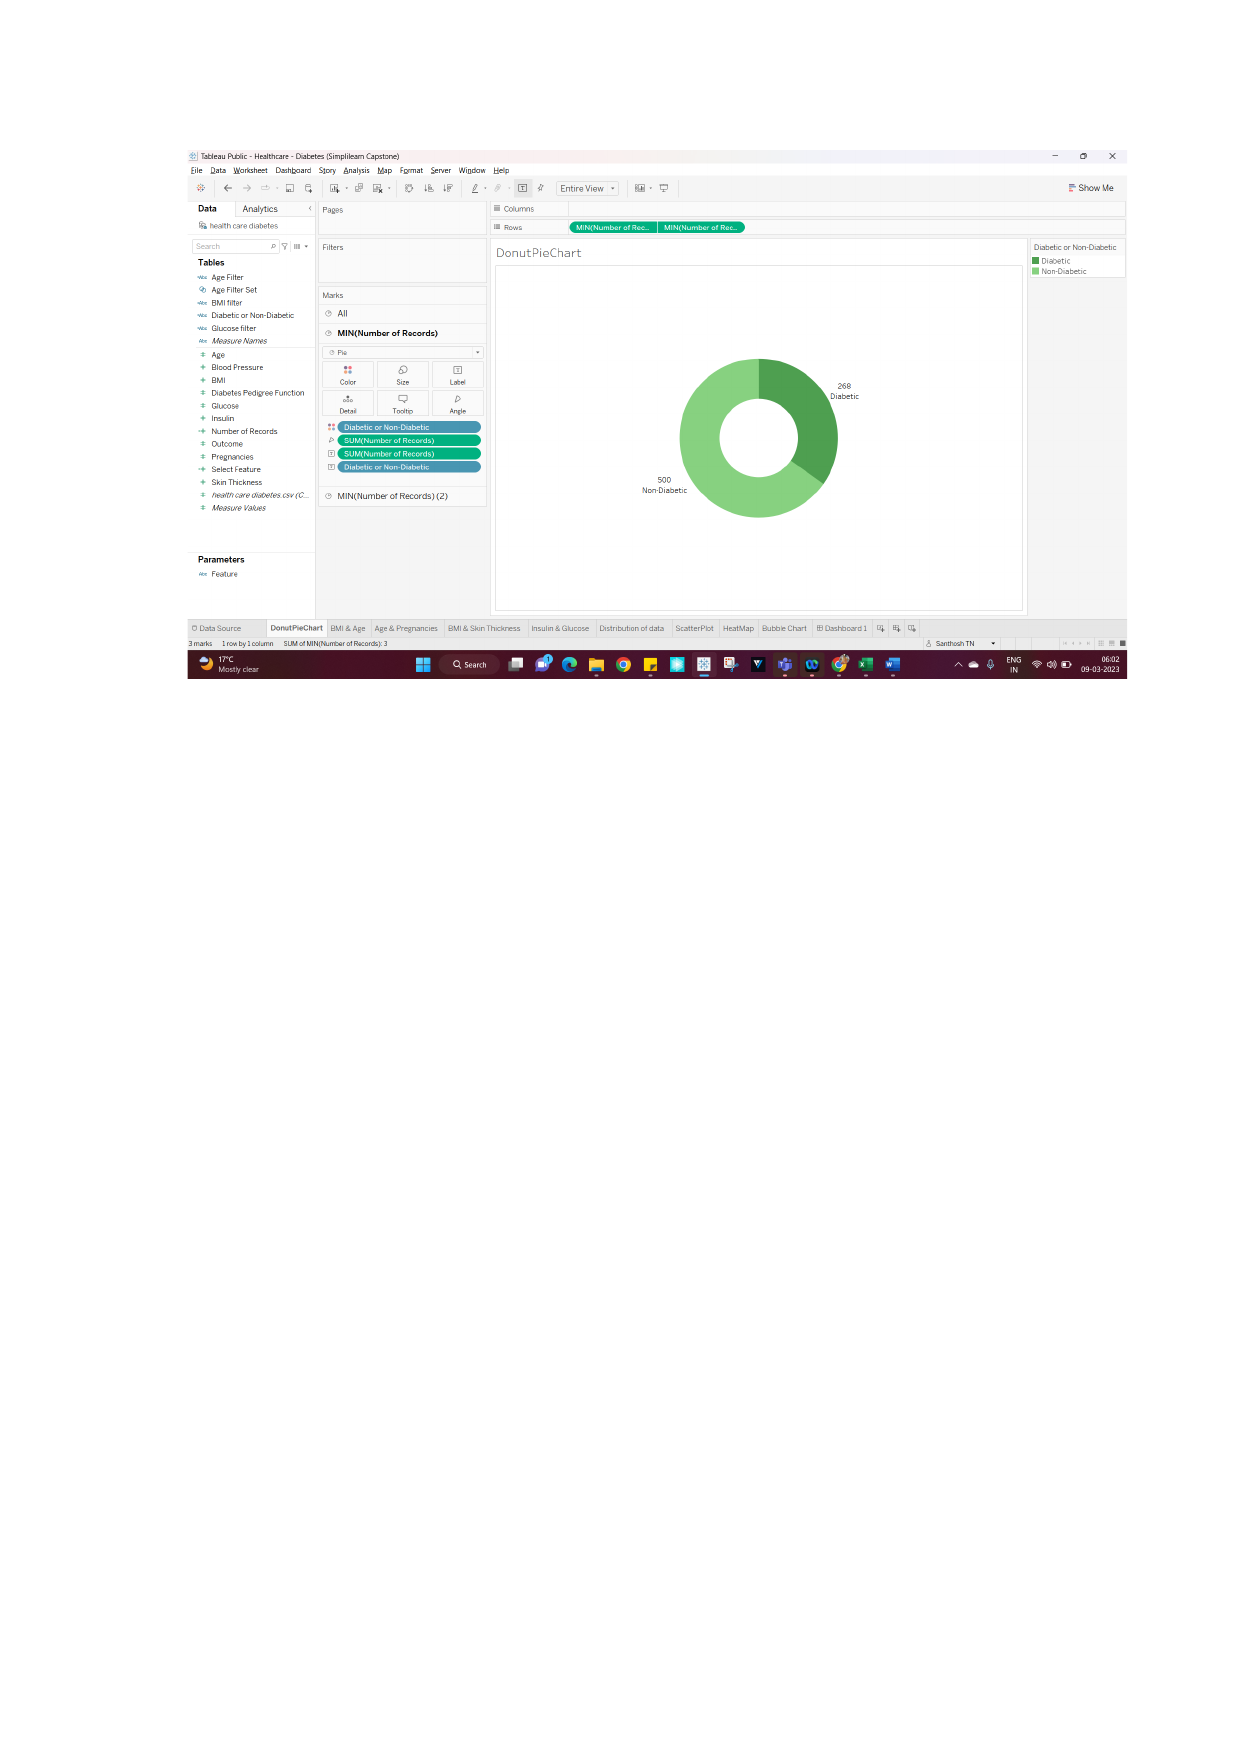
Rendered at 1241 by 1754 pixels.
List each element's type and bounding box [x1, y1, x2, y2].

picture [187, 150, 1128, 679]
